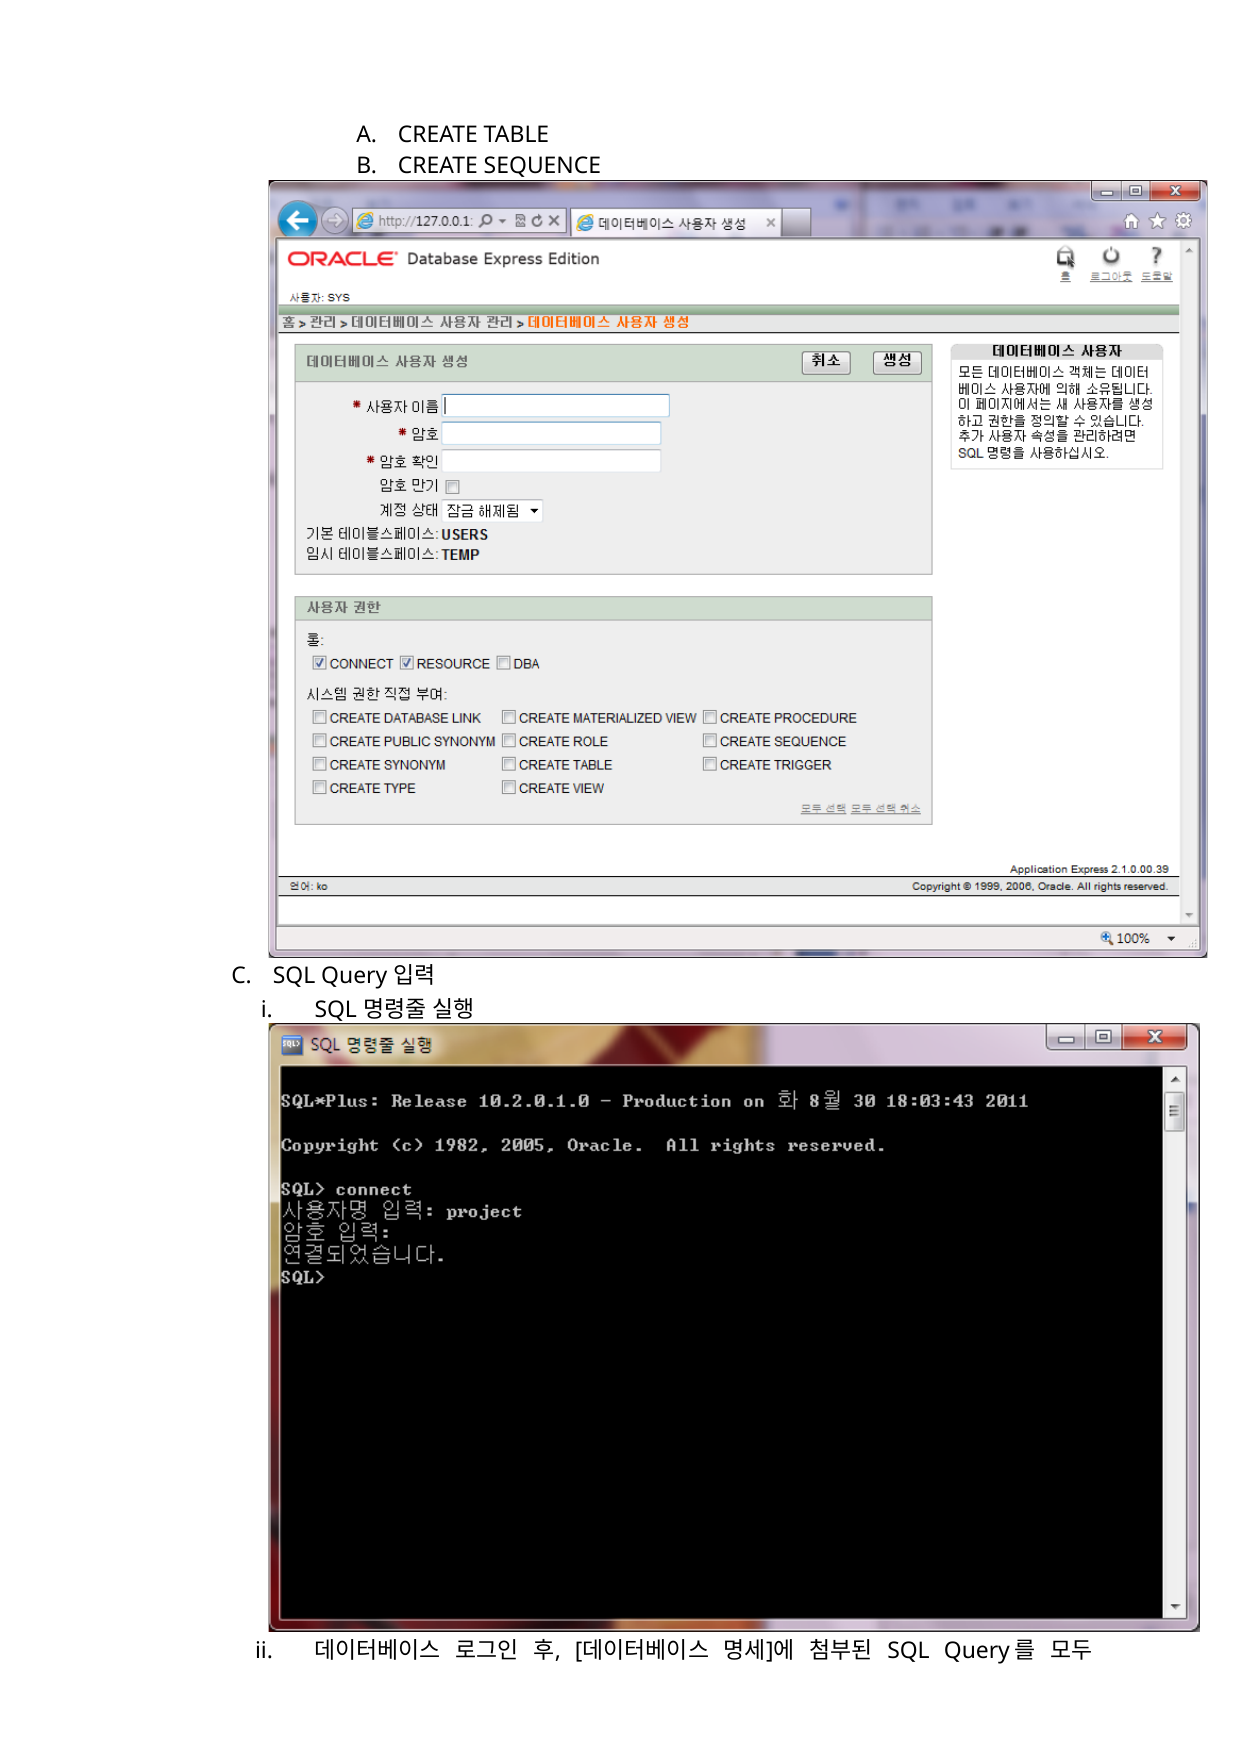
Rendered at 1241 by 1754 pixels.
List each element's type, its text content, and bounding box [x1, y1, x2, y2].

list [273, 1632, 1092, 1665]
list SQL 명령줄 실행 [273, 991, 1092, 1023]
list CREATE TABLE [356, 118, 1092, 149]
picture [268, 1023, 1200, 1632]
picture [268, 180, 1208, 958]
list SQL Query 입력 [231, 957, 1092, 991]
list CREATE SEQUENCE [356, 149, 1092, 180]
